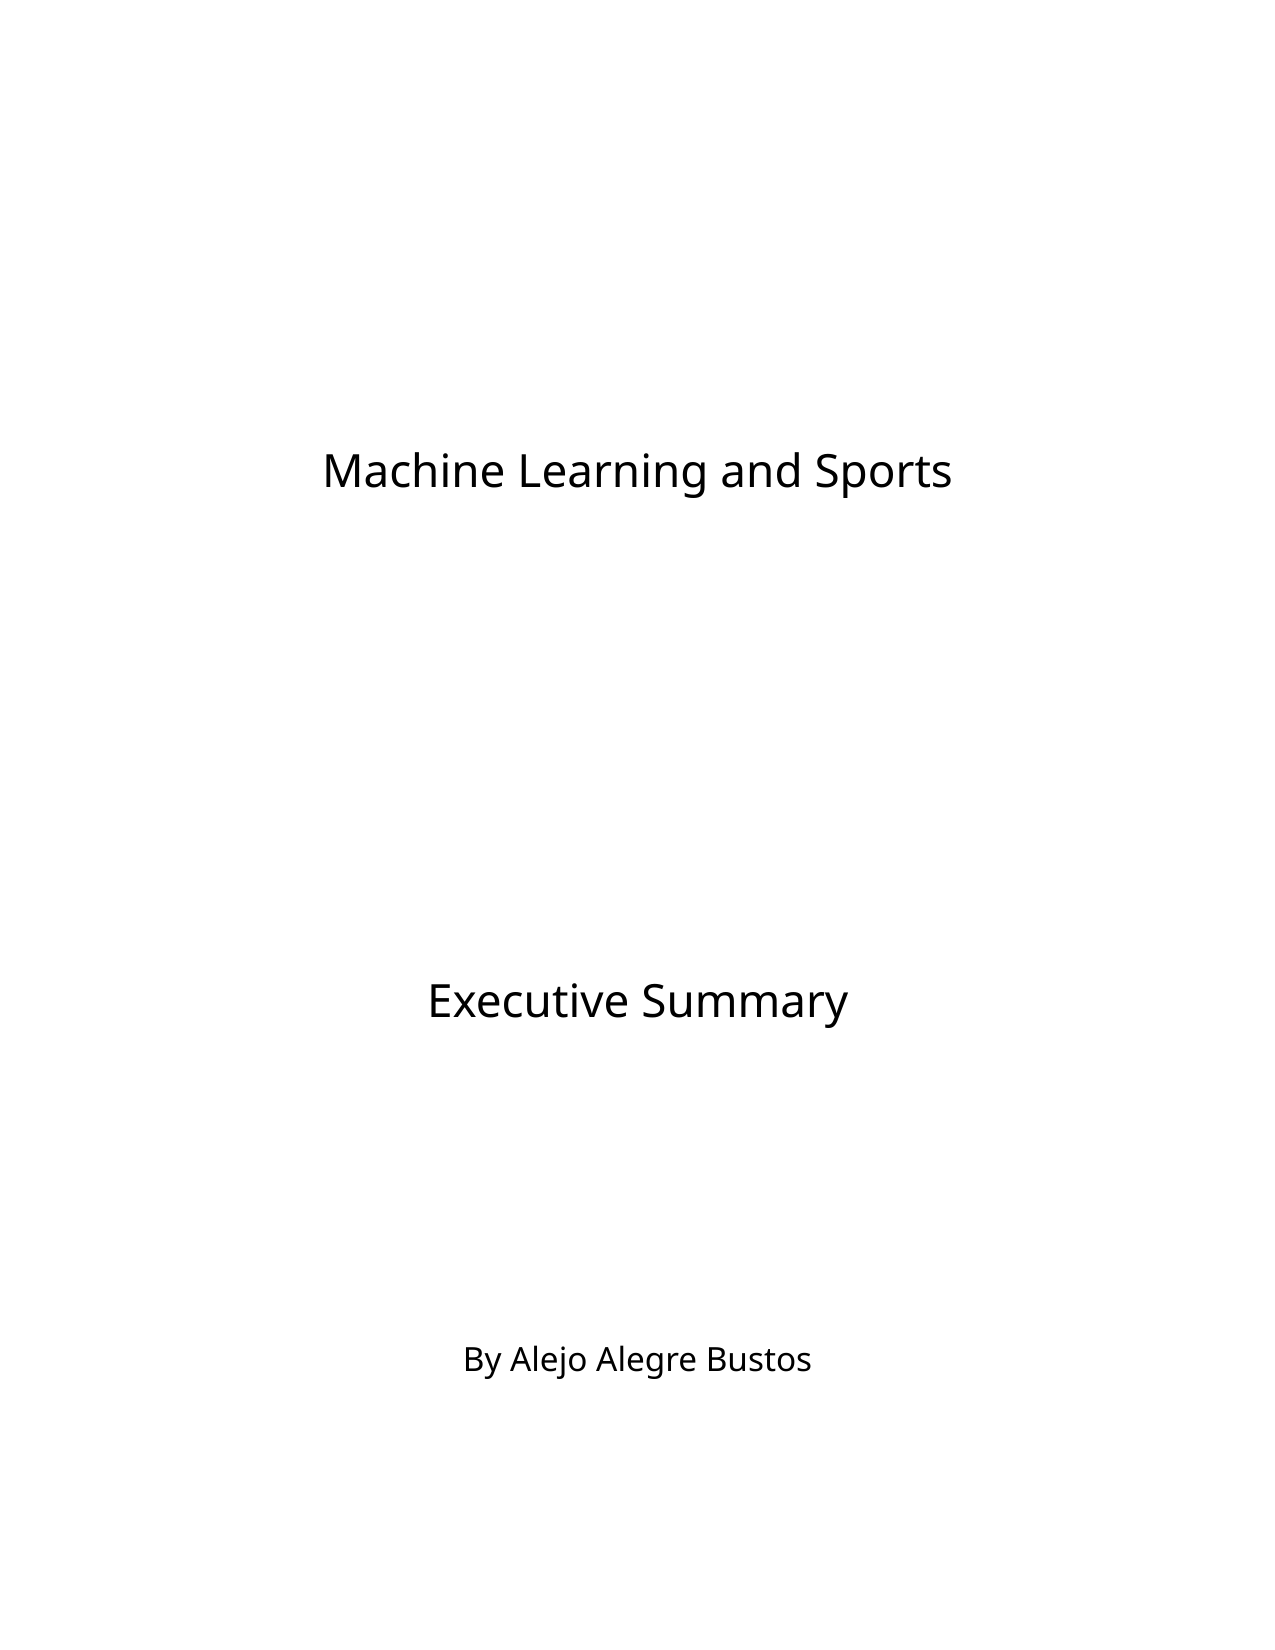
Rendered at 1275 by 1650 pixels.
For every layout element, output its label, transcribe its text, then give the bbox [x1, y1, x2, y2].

text By Alejo Alegre Bustos [150, 1336, 1125, 1381]
text Machine Learning and Sports [150, 438, 1125, 501]
text Executive Summary [150, 968, 1125, 1031]
